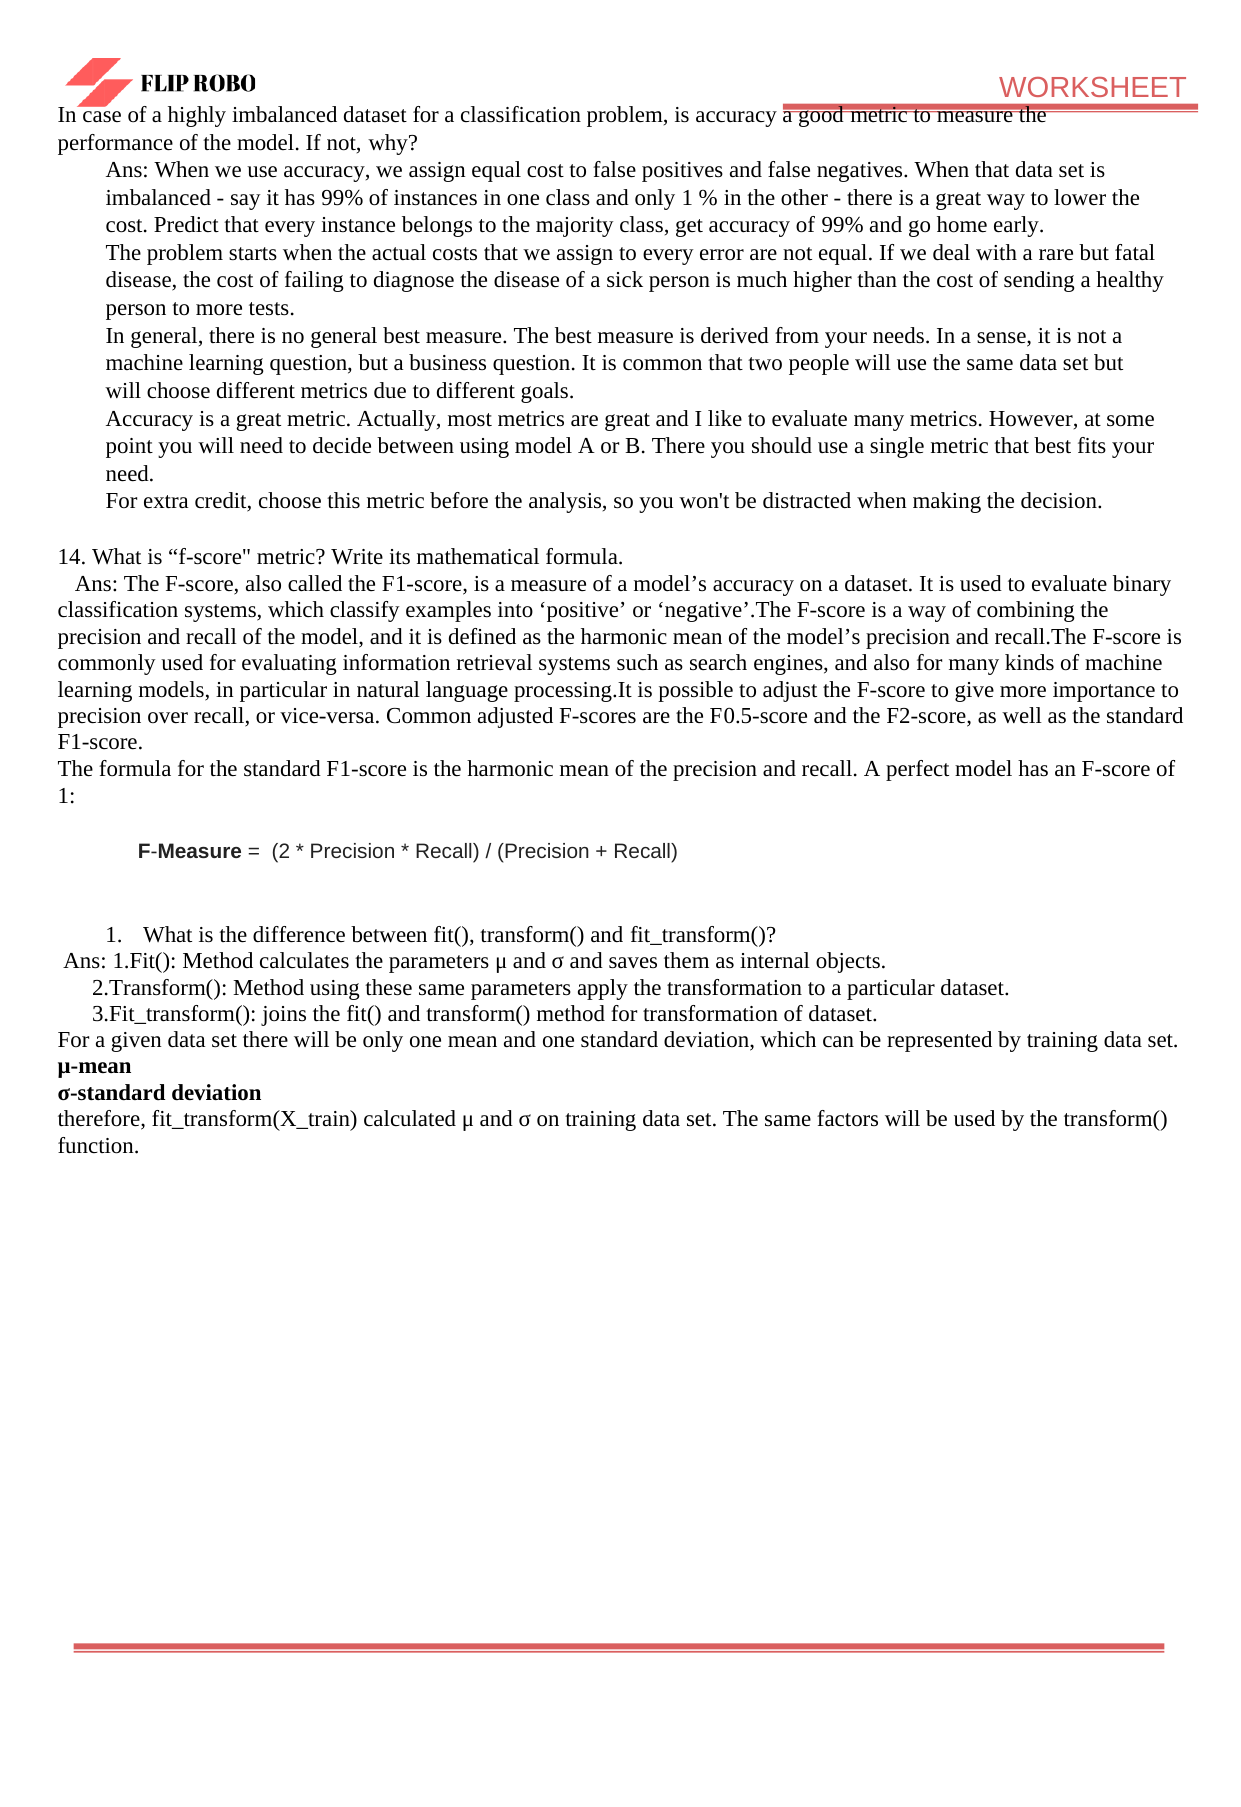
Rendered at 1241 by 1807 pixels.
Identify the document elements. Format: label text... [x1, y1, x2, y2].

text Ans: When we use accuracy, we assign equal cost to false positives and false negatives. When that data set is imbalanced - say it has 99% of instances in one class and only 1 % in the other - there is a great way to lower the cost. Predict that every instance belongs to the majority class, get accuracy of 99% and go home early. [105, 156, 1166, 238]
text 2.Transform(): Method using these same parameters apply the transformation to a particular dataset. [57, 973, 1199, 1000]
text Ans: 1.Fit(): Method calculates the parameters μ and σ and saves them as internal objects. [57, 947, 1199, 973]
text 3.Fit_transform(): joins the fit() and transform() method for transformation of dataset. [57, 1000, 1199, 1026]
text F-Measure = (2 * Precision * Recall) / (Precision + Recall) [57, 809, 1199, 863]
text The problem starts when the actual costs that we assign to every error are not equal. If we deal with a rare but fatal disease, the cost of failing to diagnose the disease of a sick person is much higher than the cost of sending a healthy person to more tests. [105, 239, 1166, 321]
text σ-standard deviation [57, 1079, 1199, 1105]
text For extra credit, choose this metric before the analysis, so you won't be distracted when making the decision. [105, 487, 1166, 514]
text μ-mean [57, 1053, 1199, 1079]
text The formula for the standard F1-score is the harmonic mean of the precision and recall. A perfect model has an F-score of 1: [57, 755, 1199, 808]
list What is the difference between fit(), transform() and fit_transform()? [105, 921, 1199, 947]
text Ans: The F-score, also called the F1-score, is a measure of a model’s accuracy on a dataset. It is used to evaluate binary classification systems, which classify examples into ‘positive’ or ‘negative’.The F-score is a way of combining the precision and recall of the model, and it is defined as the harmonic mean of the model’s precision and recall.The F-score is commonly used for evaluating information retrieval systems such as search engines, and also for many kinds of machine learning models, in particular in natural language processing.It is possible to adjust the F-score to give more importance to precision over recall, or vice-versa. Common adjusted F-scores are the F0.5-score and the F2-score, as well as the standard F1-score. [57, 570, 1199, 755]
text In general, there is no general best measure. The best measure is derived from your needs. In a sense, it is not a machine learning question, but a business question. It is common that two people will use the same data set but will choose different metrics due to different goals. [105, 322, 1166, 403]
text For a given data set there will be only one mean and one standard deviation, which can be represented by training data set. [57, 1026, 1199, 1053]
text therefore, fit_transform(X_train) calculated μ and σ on training data set. The same factors will be used by the transform() function. [57, 1105, 1199, 1158]
picture [64, 58, 256, 101]
text Accuracy is a great metric. Actually, most metrics are great and I like to evaluate many metrics. However, at some point you will need to decide between using model A or B. There you should use a single metric that best fits your need. [105, 404, 1166, 486]
text 14. What is “f-score" metric? Write its mathematical formula. [57, 543, 1199, 569]
text In case of a highly imbalanced dataset for a classification problem, is accuracy a good metric to measure the performance of the model. If not, why? [57, 101, 1166, 155]
